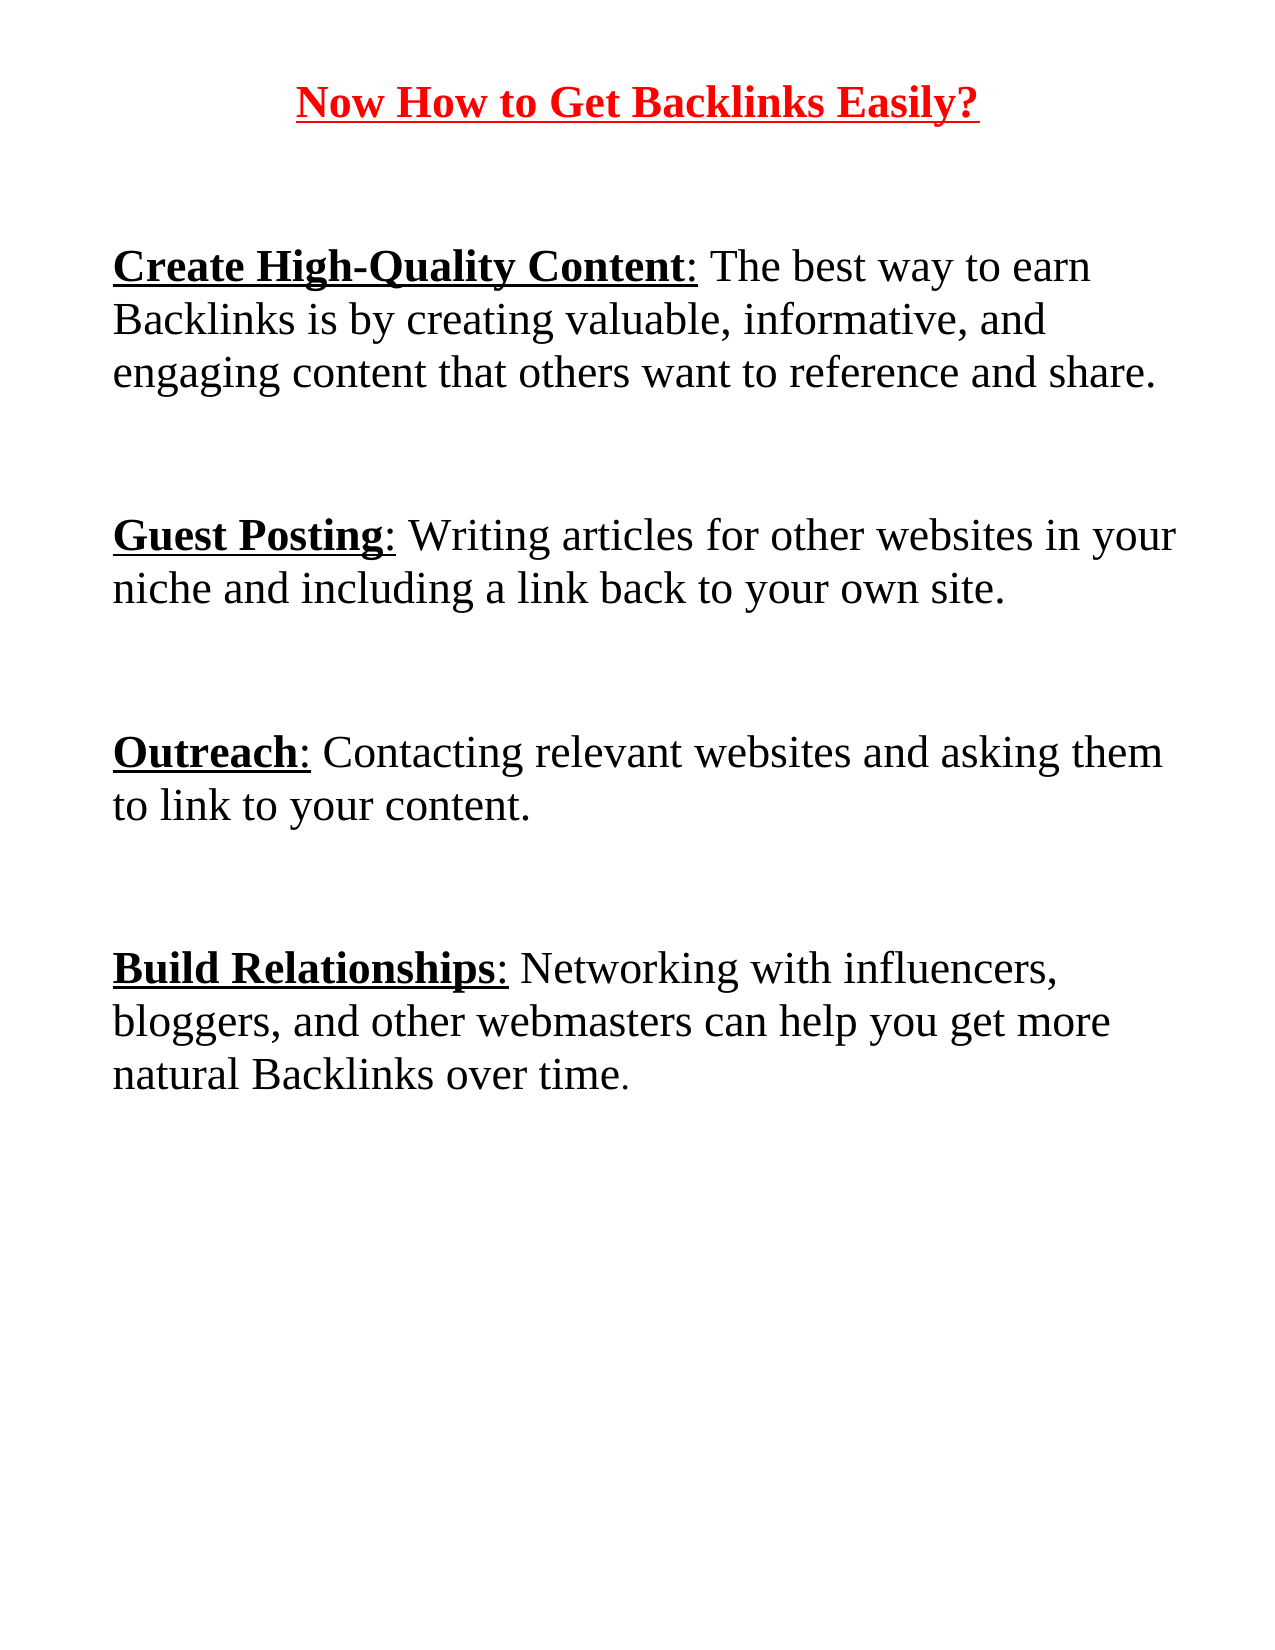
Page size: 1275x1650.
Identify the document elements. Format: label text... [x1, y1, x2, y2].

text Create High-Quality Content: The best way to earn Backlinks is by creating valuable, informative, and engaging content that others want to reference and share. [112, 239, 1200, 397]
text Guest Posting: Writing articles for other websites in your niche and including a link back to your own site. [112, 508, 1200, 613]
subtitle Now How to Get Backlinks Easily? [75, 75, 1200, 128]
text Outreach: Contacting relevant websites and asking them to link to your content. [112, 724, 1200, 830]
text Build Relationships: Networking with influencers, bloggers, and other webmasters can help you get more natural Backlinks over time. [112, 941, 1200, 1099]
